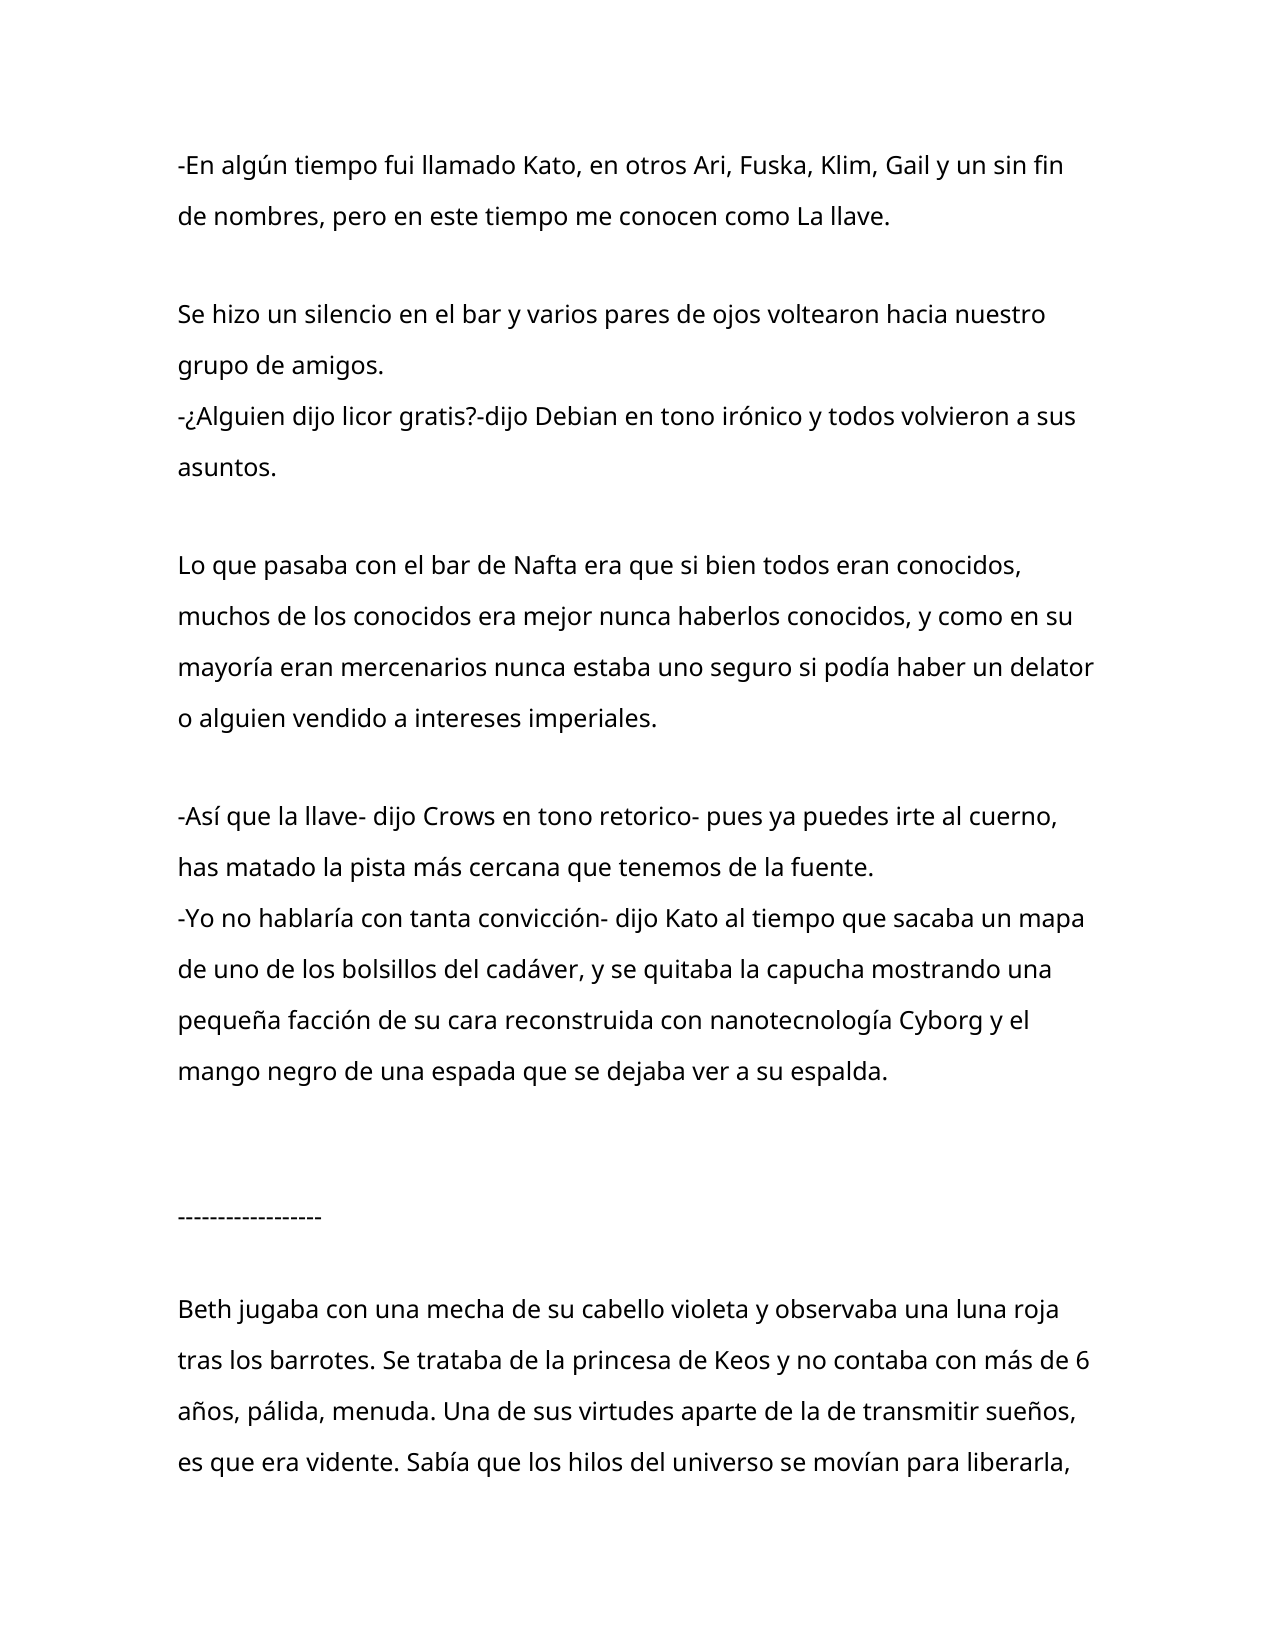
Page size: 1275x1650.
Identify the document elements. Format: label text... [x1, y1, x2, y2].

text -¿Alguien dijo licor gratis?-dijo Debian en tono irónico y todos volvieron a sus asuntos. [177, 399, 1098, 484]
text Se hizo un silencio en el bar y varios pares de ojos voltearon hacia nuestro grupo de amigos. [177, 297, 1098, 382]
text -Así que la llave- dijo Crows en tono retorico- pues ya puedes irte al cuerno, has matado la pista más cercana que tenemos de la fuente. [177, 799, 1098, 884]
text -En algún tiempo fui llamado Kato, en otros Ari, Fuska, Klim, Gail y un sin fin de nombres, pero en este tiempo me conocen como La llave. [177, 148, 1098, 233]
text ------------------ [177, 1199, 1098, 1233]
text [177, 1292, 1098, 1479]
text Lo que pasaba con el bar de Nafta era que si bien todos eran conocidos, muchos de los conocidos era mejor nunca haberlos conocidos, y como en su mayoría eran mercenarios nunca estaba uno seguro si podía haber un delator o alguien vendido a intereses imperiales. [177, 548, 1098, 735]
text -Yo no hablaría con tanta convicción- dijo Kato al tiempo que sacaba un mapa de uno de los bolsillos del cadáver, y se quitaba la capucha mostrando una pequeña facción de su cara reconstruida con nanotecnología Cyborg y el mango negro de una espada que se dejaba ver a su espalda. [177, 901, 1098, 1088]
